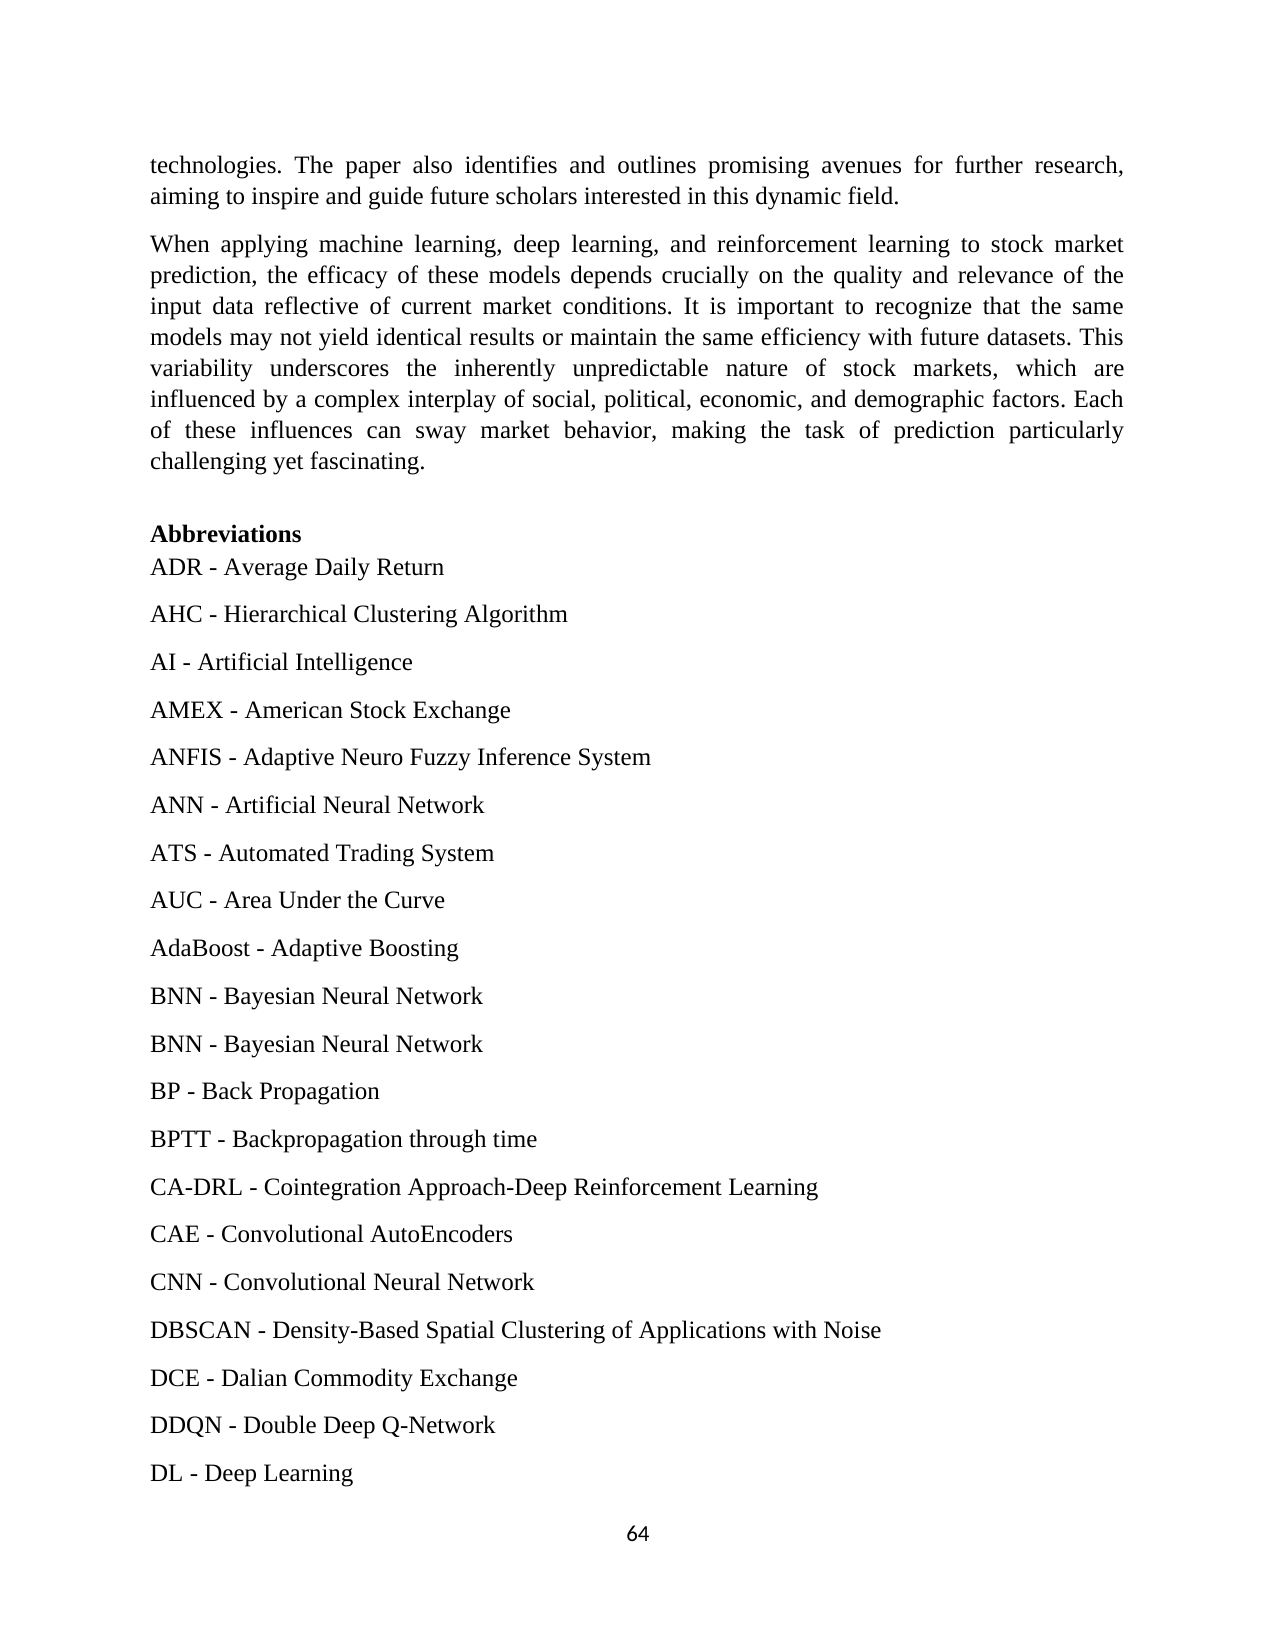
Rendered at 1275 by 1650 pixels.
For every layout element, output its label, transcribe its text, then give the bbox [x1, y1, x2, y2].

text ANFIS - Adaptive Neuro Fuzzy Inference System [150, 742, 1125, 771]
text When applying machine learning, deep learning, and reinforcement learning to stock market prediction, the efficacy of these models depends crucially on the quality and relevance of the input data reflective of current market conditions. It is important to recognize that the same models may not yield identical results or maintain the same efficiency with future datasets. This variability underscores the inherently unpredictable nature of stock markets, which are influenced by a complex interplay of social, political, economic, and demographic factors. Each of these influences can sway market behavior, making the task of prediction particularly challenging yet fascinating. [150, 229, 1125, 475]
text BP - Back Propagation [150, 1076, 1125, 1105]
text CA-DRL - Cointegration Approach-Deep Reinforcement Learning [150, 1172, 1125, 1201]
text DL - Deep Learning [150, 1458, 1125, 1487]
text ATS - Automated Trading System [150, 838, 1125, 867]
subtitle Abbreviations [150, 519, 1125, 547]
text AI - Artificial Intelligence [150, 647, 1125, 676]
text DDQN - Double Deep Q-Network [150, 1410, 1125, 1439]
text BNN - Bayesian Neural Network [150, 981, 1125, 1010]
text DBSCAN - Density-Based Spatial Clustering of Applications with Noise [150, 1315, 1125, 1344]
text AdaBoost - Adaptive Boosting [150, 933, 1125, 962]
text BPTT - Backpropagation through time [150, 1124, 1125, 1153]
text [150, 150, 1125, 210]
text DCE - Dalian Commodity Exchange [150, 1363, 1125, 1391]
text ANN - Artificial Neural Network [150, 790, 1125, 819]
text BNN - Bayesian Neural Network [150, 1029, 1125, 1057]
text AHC - Hierarchical Clustering Algorithm [150, 599, 1125, 628]
text CAE - Convolutional AutoEncoders [150, 1219, 1125, 1248]
text ADR - Average Daily Return [150, 552, 1125, 580]
text AUC - Area Under the Curve [150, 886, 1125, 914]
text AMEX - American Stock Exchange [150, 695, 1125, 723]
text CNN - Convolutional Neural Network [150, 1267, 1125, 1296]
